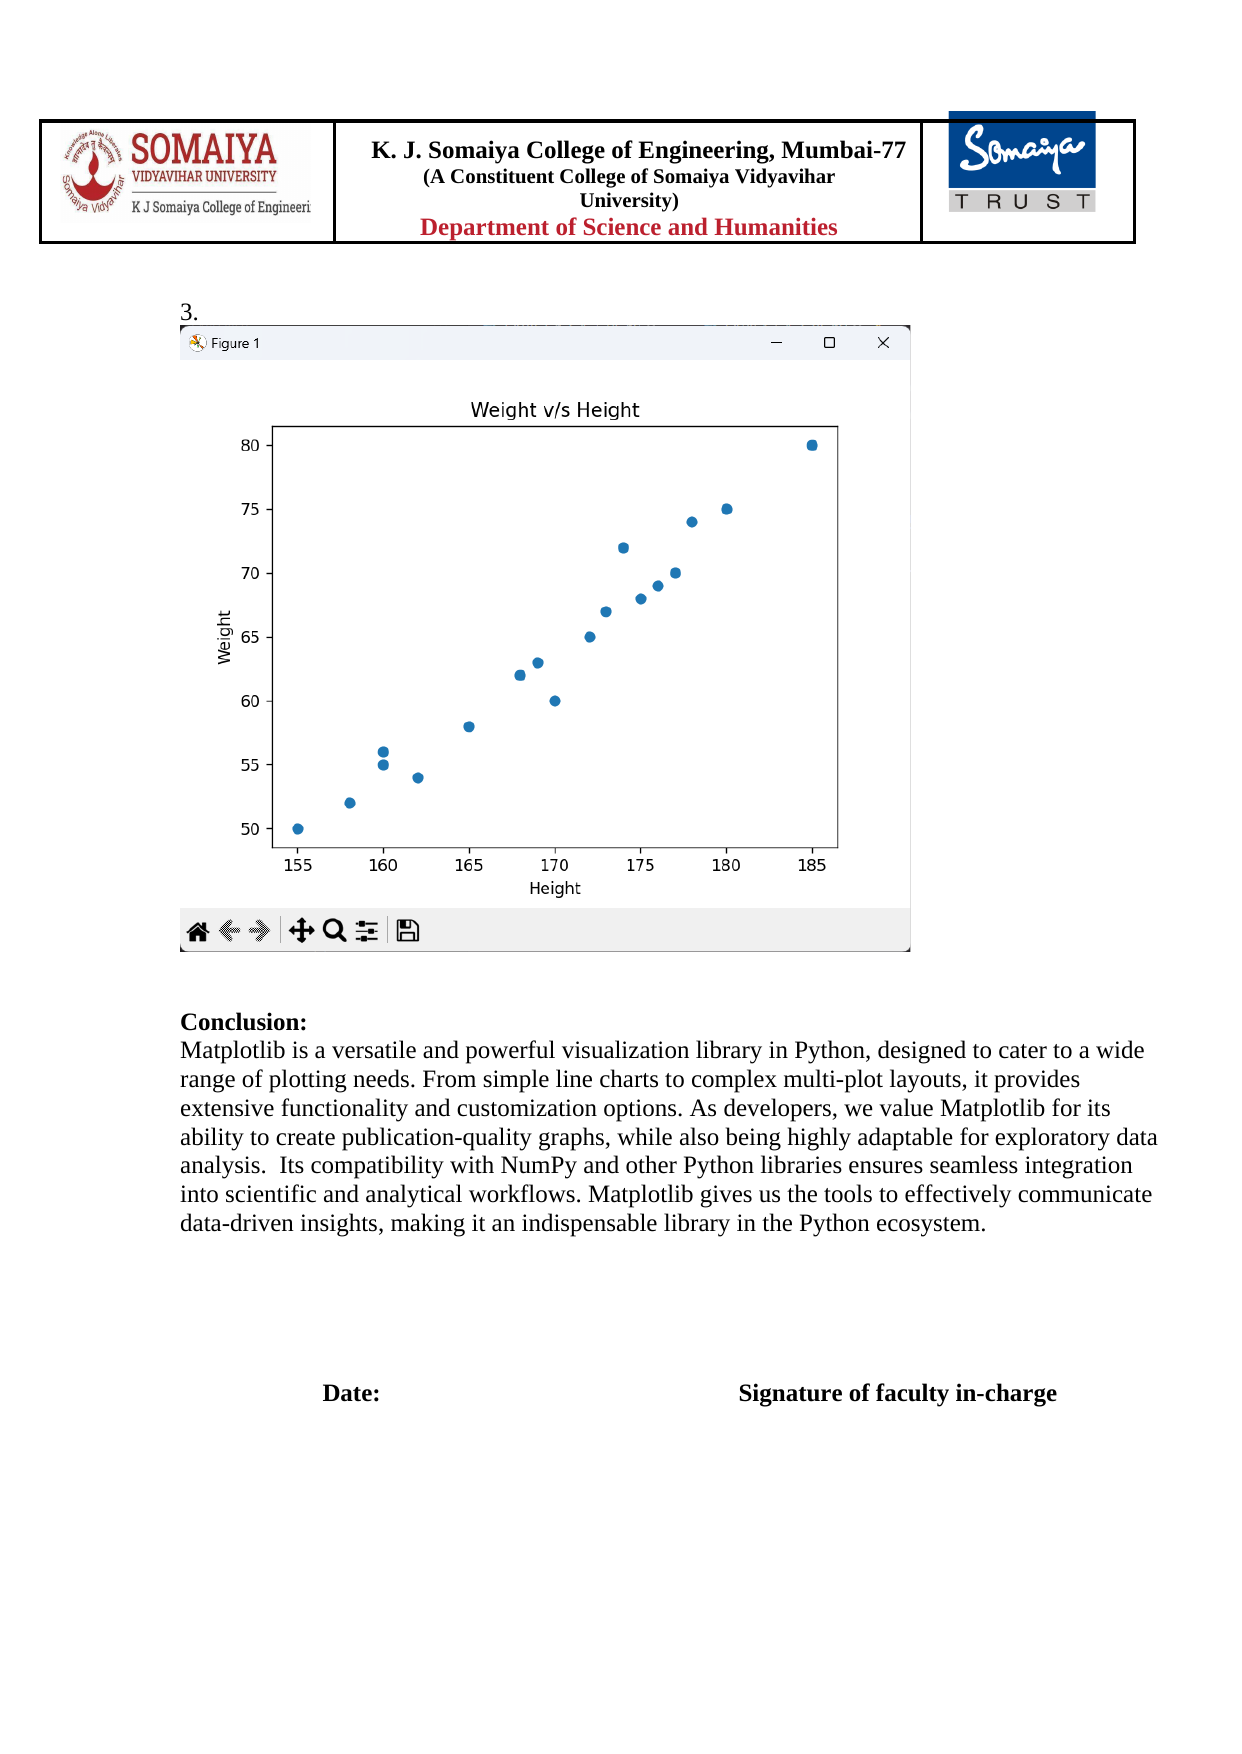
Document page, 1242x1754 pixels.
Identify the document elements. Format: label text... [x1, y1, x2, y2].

text Conclusion: [180, 1007, 1162, 1035]
picture [180, 325, 911, 952]
picture [948, 111, 1096, 119]
subtitle Date: Signature of faculty in-charge [180, 1378, 1162, 1407]
picture [60, 123, 311, 223]
picture [948, 123, 1096, 212]
text Matplotlib is a versatile and powerful visualization library in Python, designed to cater to a wide range of plotting needs. From simple line charts to complex multi-plot layouts, it provides extensive functionality and customization options. As developers, we value Matplotlib for its ability to create publication-quality graphs, while also being highly adaptable for exploratory data analysis. Its compatibility with NumPy and other Python libraries ensures seamless integration into scientific and analytical workflows. Matplotlib gives us the tools to effectively communicate data-driven insights, making it an indispensable library in the Python ecosystem. [180, 1035, 1162, 1237]
